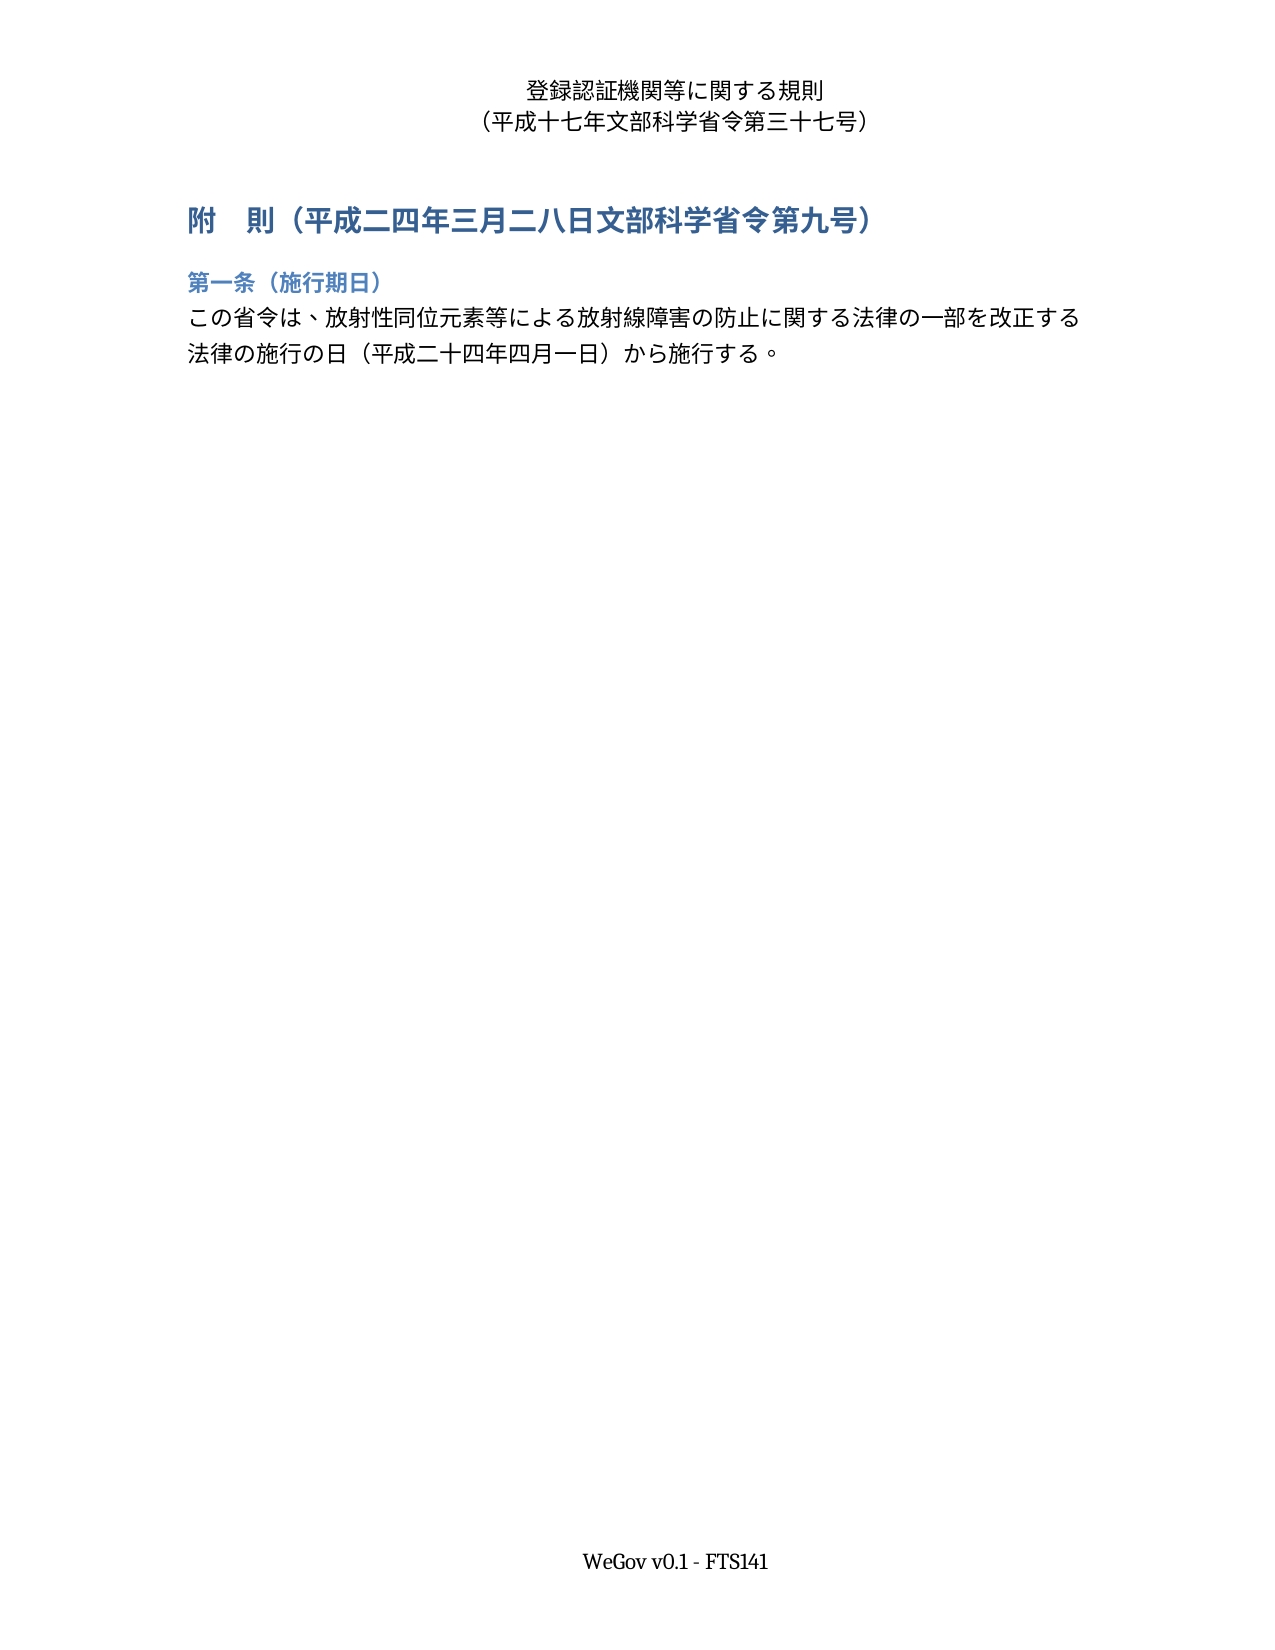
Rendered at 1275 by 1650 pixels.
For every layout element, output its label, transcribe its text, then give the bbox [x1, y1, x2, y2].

subtitle 第一条（施行期日） [187, 266, 1087, 298]
text この省令は、放射性同位元素等による放射線障害の防止に関する法律の一部を改正する法律の施行の日（平成二十四年四月一日）から施行する。 [187, 302, 1087, 369]
subtitle 附 則（平成二四年三月二八日文部科学省令第九号） [187, 200, 1087, 240]
